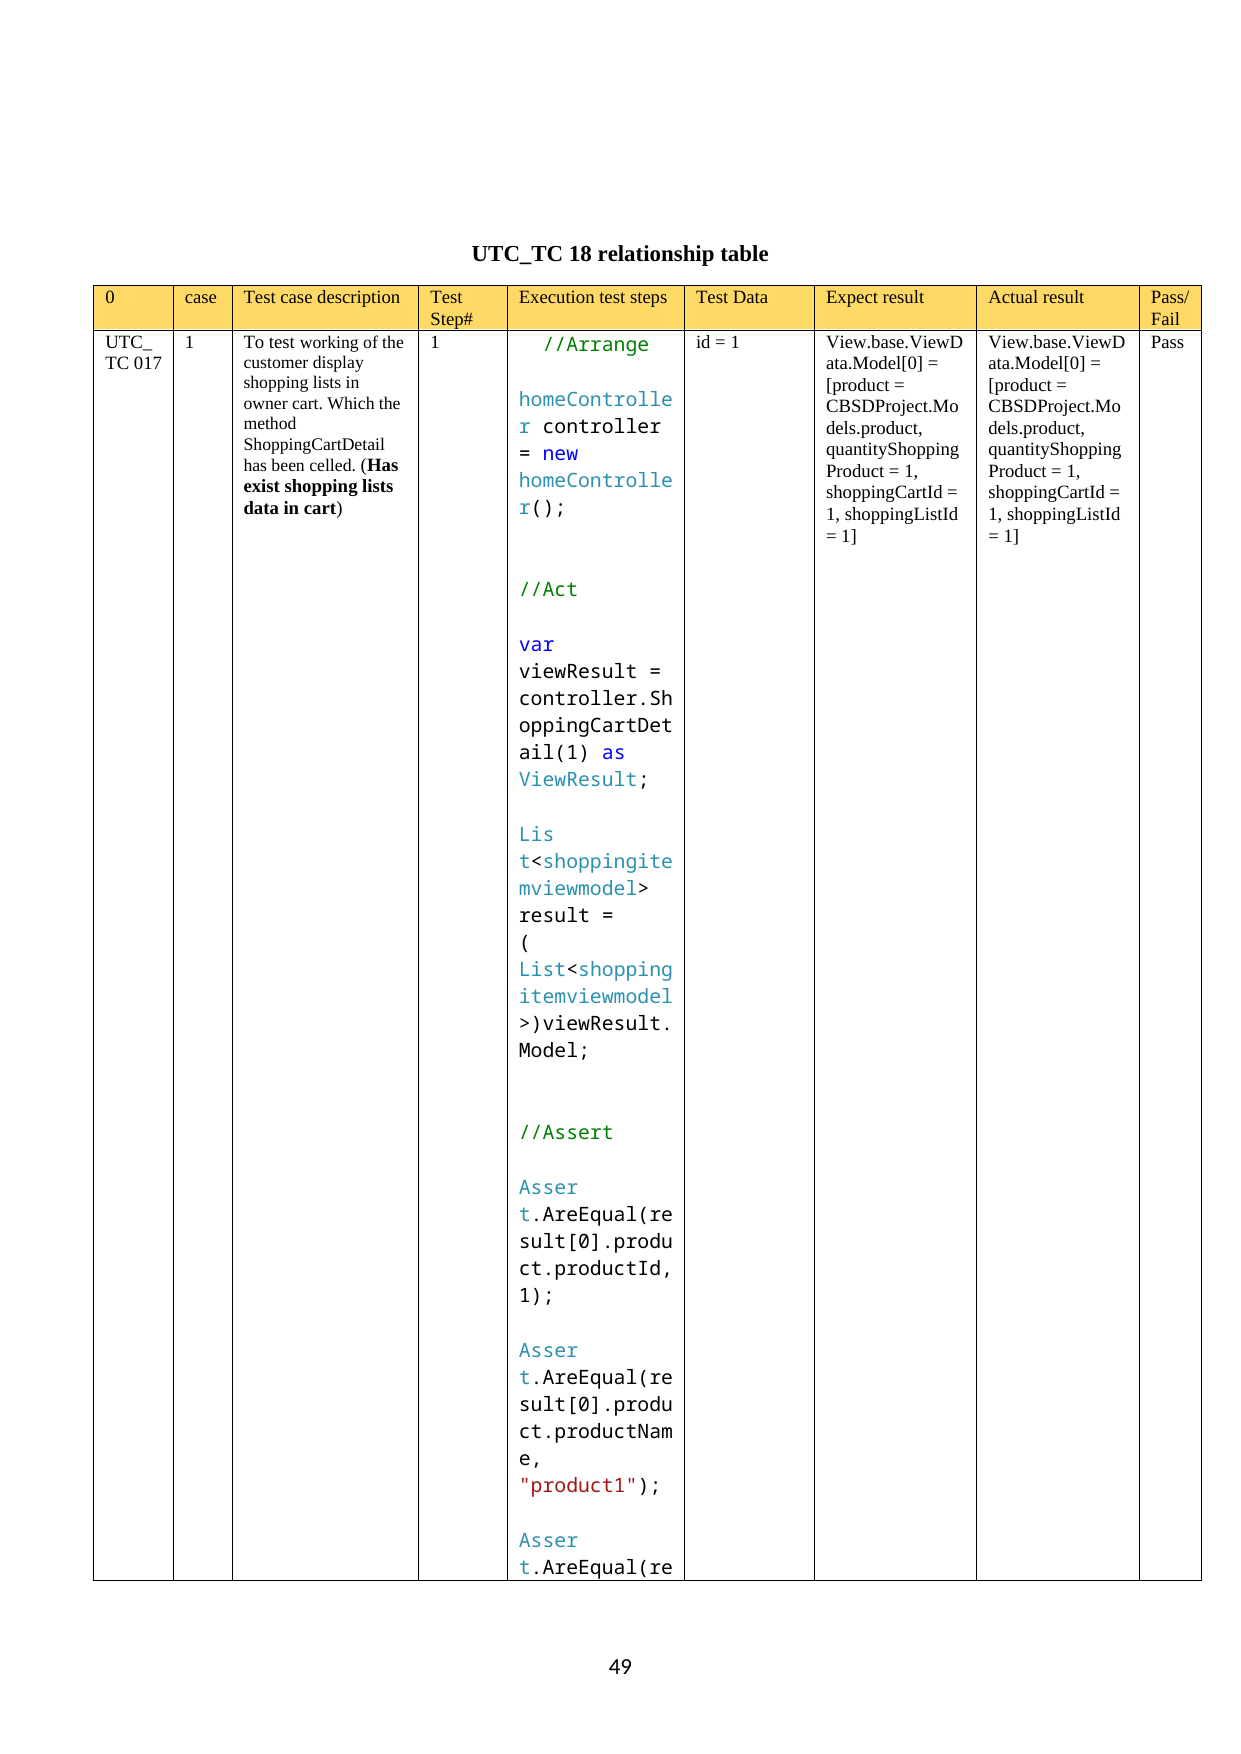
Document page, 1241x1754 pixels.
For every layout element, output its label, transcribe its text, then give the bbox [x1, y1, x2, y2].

table_cell Pass [1140, 331, 1201, 1580]
table_header Test case description [233, 286, 418, 329]
table_header Actual result [977, 286, 1139, 329]
table_header Execution test steps [508, 286, 684, 329]
table_header case [174, 286, 232, 329]
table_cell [508, 331, 684, 1580]
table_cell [977, 331, 1139, 1580]
table_header 0 [94, 286, 173, 329]
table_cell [233, 331, 418, 1580]
table_cell 1 [174, 331, 232, 1580]
table_header Pass/Fail [1140, 286, 1201, 329]
table_header Test Data [685, 286, 814, 329]
table_cell 1 [419, 331, 507, 1580]
text UTC_TC 18 relationship table [150, 240, 1090, 267]
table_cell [815, 331, 976, 1580]
table_header Test Step# [419, 286, 507, 329]
table_header Expect result [815, 286, 976, 329]
table_cell id = 1 [685, 331, 814, 1580]
table_cell UTC_TC 017 [94, 331, 173, 1580]
